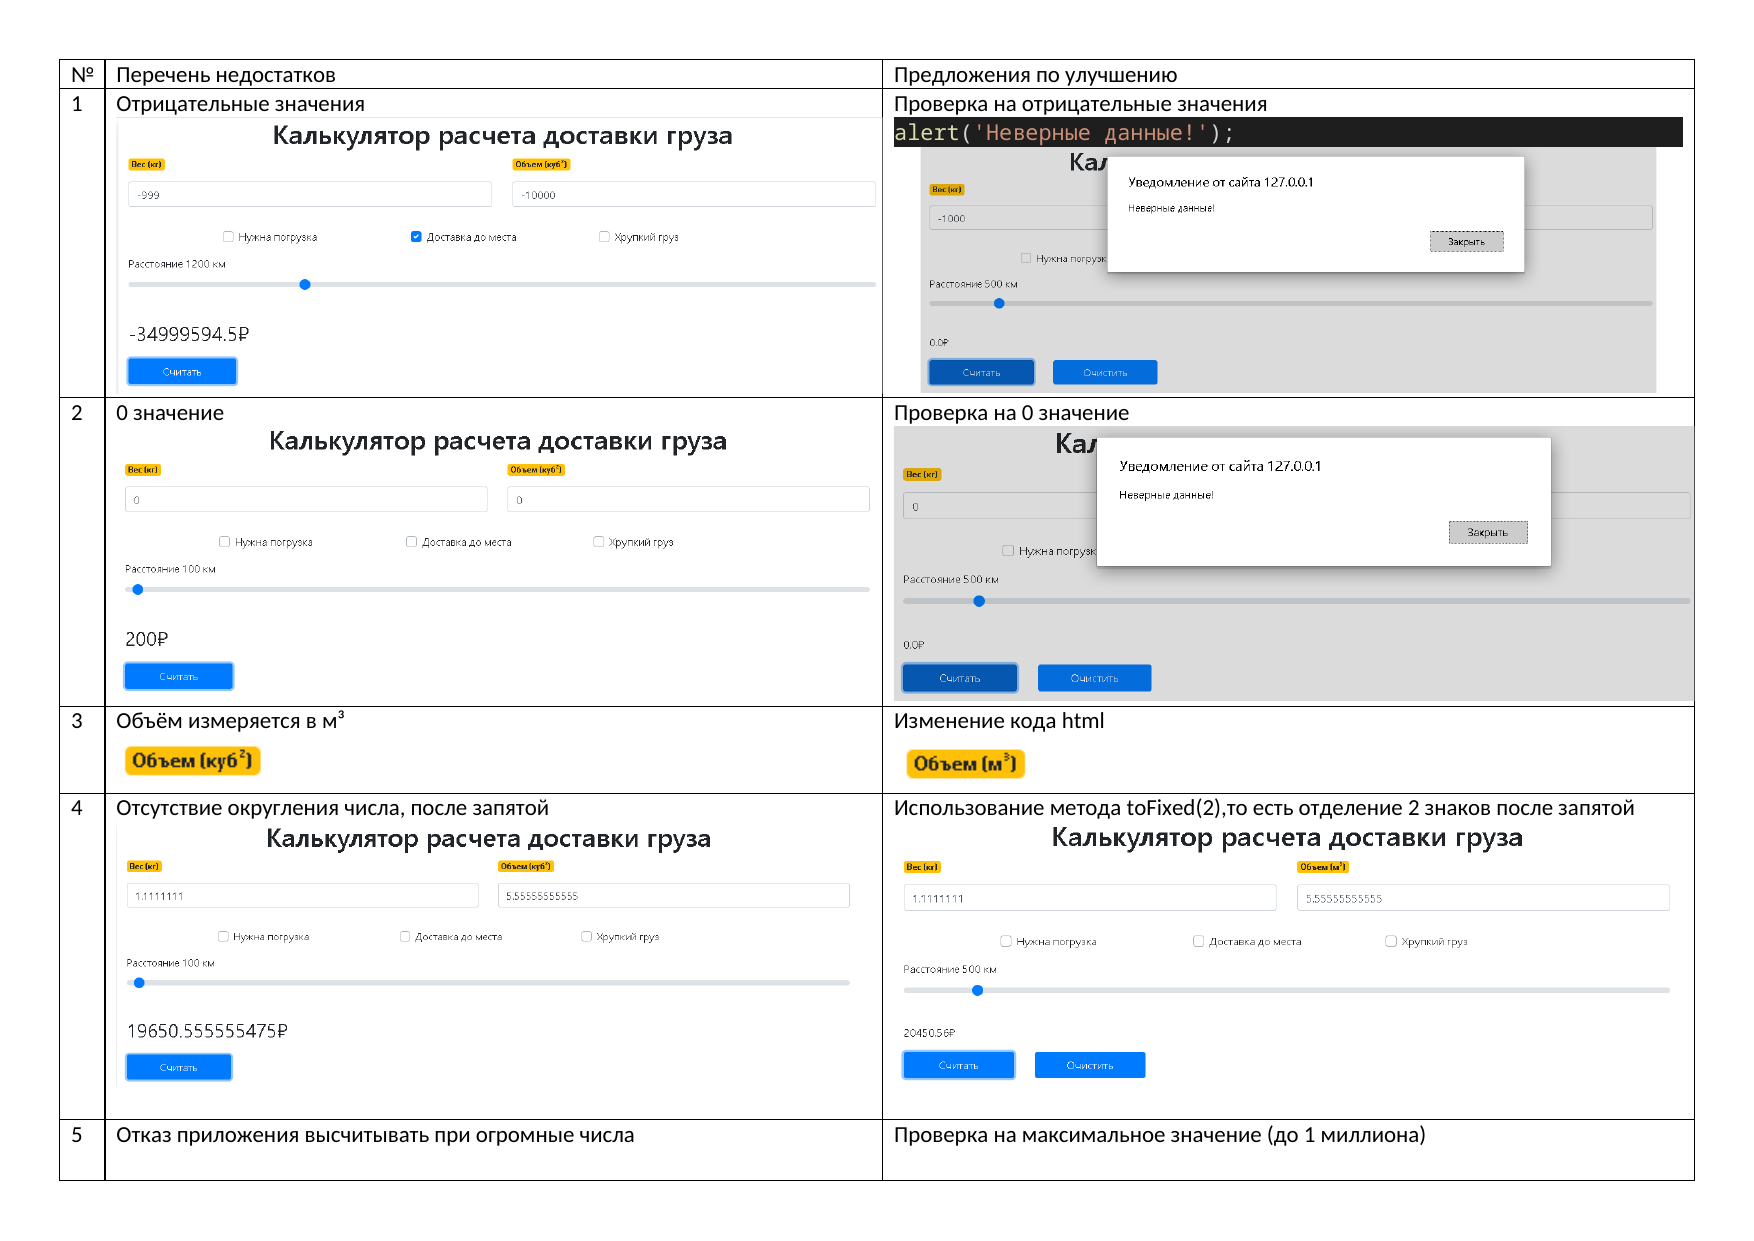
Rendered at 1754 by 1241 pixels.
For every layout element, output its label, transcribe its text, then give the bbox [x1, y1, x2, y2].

picture [893, 734, 1041, 793]
table_cell Использование метода toFixed(2),то есть отделение 2 знаков после запятой [883, 794, 1694, 1119]
table_cell Проверка на 0 значение [883, 398, 1694, 706]
picture [116, 426, 874, 696]
table_header Предложения по улучшению [883, 60, 1694, 88]
table_cell Отрицательные значения [106, 89, 882, 397]
picture [920, 147, 1657, 393]
table_cell Изменение кода html [883, 707, 1694, 792]
table_cell Проверка на отрицательные значения alert('Неверные данные!'); [883, 89, 1694, 397]
table_cell 4 [60, 794, 104, 1119]
picture [116, 821, 859, 1087]
table_cell 1 [60, 89, 104, 397]
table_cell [106, 1120, 882, 1180]
table_cell 2 [60, 398, 104, 706]
table_cell Объём измеряется в м³ [106, 707, 882, 792]
table_header Перечень недостатков [106, 60, 882, 88]
table_header № [60, 60, 104, 88]
picture [116, 117, 883, 394]
table_cell Отсутствие округления числа, после запятой [106, 794, 882, 1119]
picture [893, 426, 1695, 701]
table_cell Проверка на максимальное значение (до 1 миллиона) [883, 1120, 1694, 1180]
picture [116, 734, 274, 793]
table_cell 5 [60, 1120, 104, 1180]
picture [893, 821, 1676, 1089]
table_cell 3 [60, 707, 104, 792]
table_cell 0 значение [106, 398, 882, 706]
